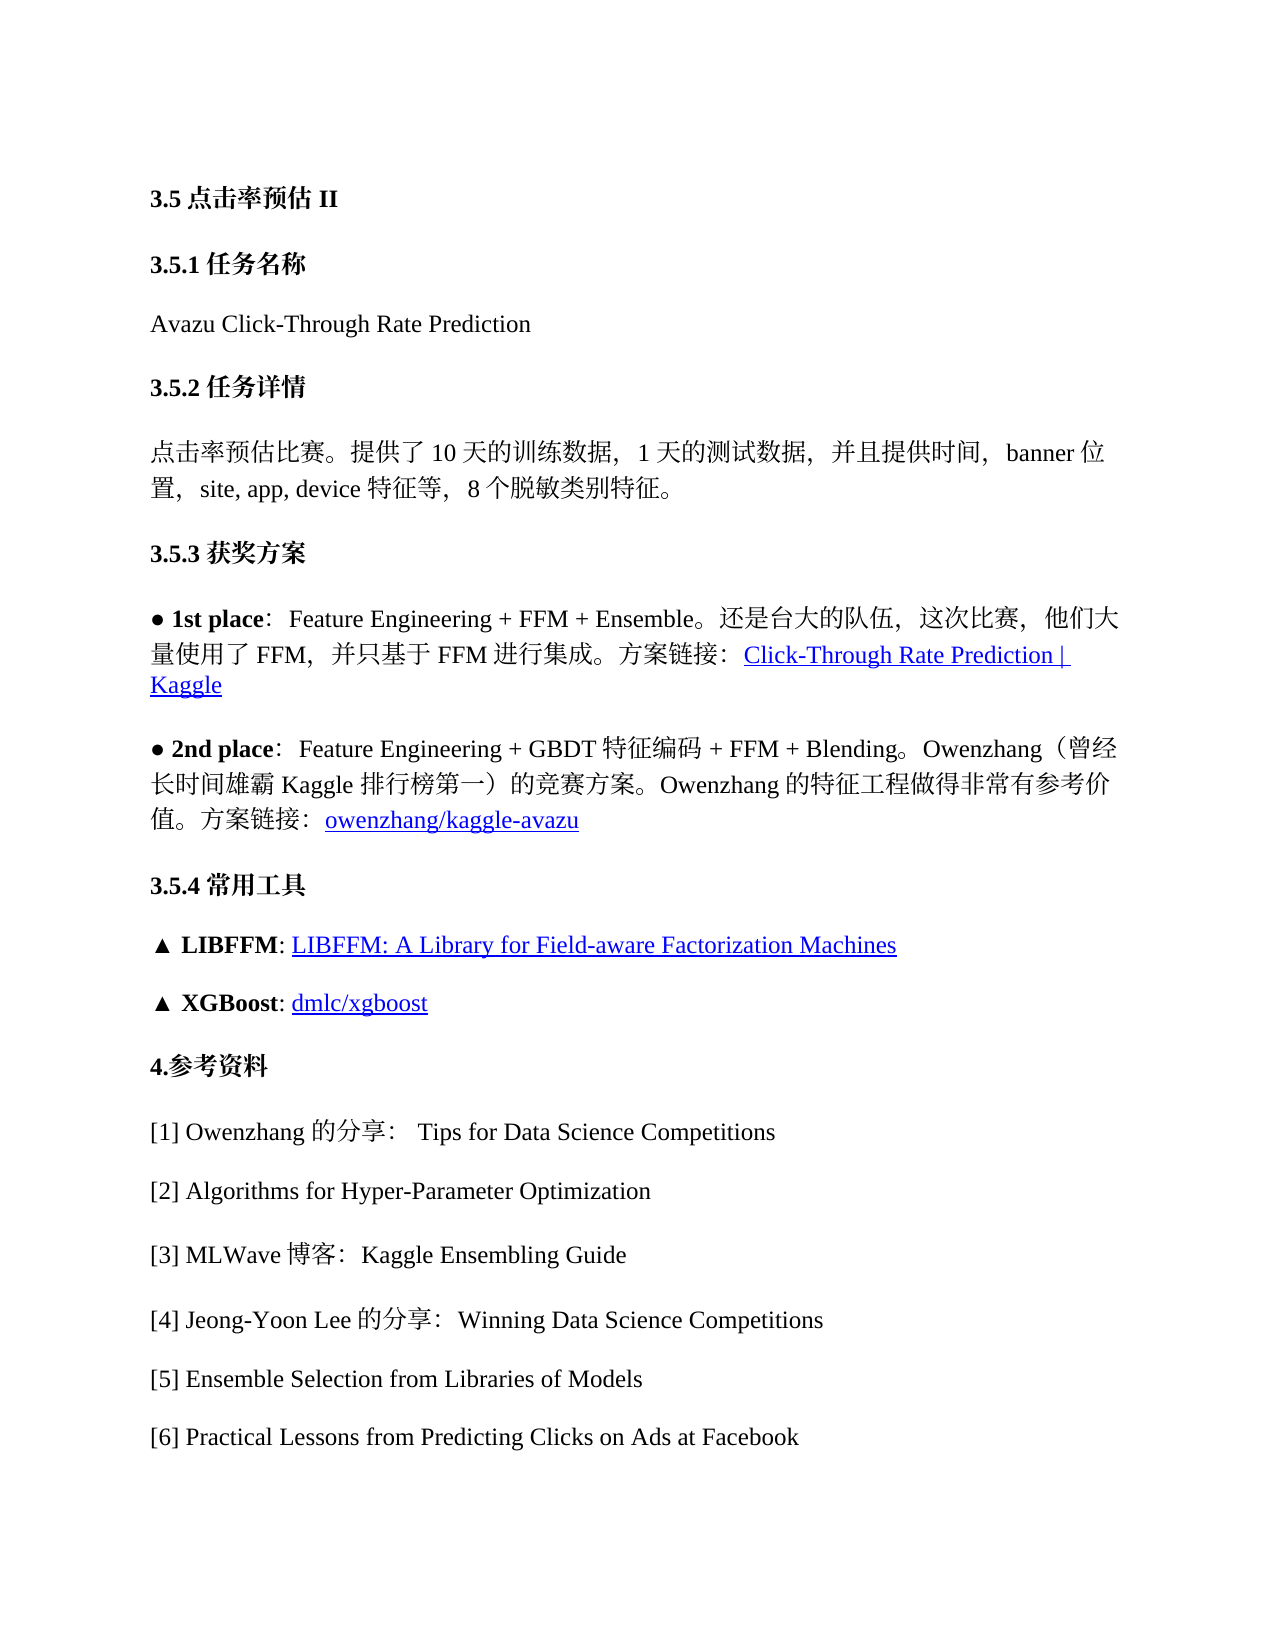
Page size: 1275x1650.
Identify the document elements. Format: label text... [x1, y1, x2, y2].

text [6] Practical Lessons from Predicting Clicks on Ads at Facebook [150, 1422, 1125, 1451]
text [4] Jeong-Yoon Lee 的分享：Winning Data Science Competitions [150, 1299, 1125, 1335]
text [2] Algorithms for Hyper-Parameter Optimization [150, 1176, 1125, 1205]
text [5] Ensemble Selection from Libraries of Models [150, 1364, 1125, 1393]
text 3.5 点击率预估 II [150, 179, 1125, 215]
text 4.参考资料 [150, 1046, 1125, 1082]
text 3.5.2 任务详情 [150, 367, 1125, 403]
text ● 2nd place：Feature Engineering + GBDT 特征编码 + FFM + Blending。Owenzhang（曾经长时间雄霸 Kaggle 排行榜第一）的竞赛方案。Owenzhang 的特征工程做得非常有参考价值。方案链接：owenzhang/kaggle-avazu [150, 728, 1125, 836]
text 点击率预估比赛。提供了 10 天的训练数据，1 天的测试数据，并且提供时间，banner 位置，site, app, device 特征等，8个脱敏类别特征。 [150, 432, 1125, 504]
text Avazu Click-Through Rate Prediction [150, 309, 1125, 338]
text [3] MLWave博客：Kaggle Ensembling Guide [150, 1234, 1125, 1270]
text 3.5.4 常用工具 [150, 865, 1125, 901]
text ▲ XGBoost: dmlc/xgboost [150, 988, 1125, 1017]
text ▲ LIBFFM: LIBFFM: A Library for Field-aware Factorization Machines [150, 930, 1125, 959]
text 3.5.1 任务名称 [150, 244, 1125, 280]
text [1] Owenzhang 的分享： Tips for Data Science Competitions [150, 1111, 1125, 1147]
text ● 1st place：Feature Engineering + FFM + Ensemble。还是台大的队伍，这次比赛，他们大量使用了 FFM，并只基于 FFM 进行集成。方案链接：Click-Through Rate Prediction | Kaggle [150, 598, 1125, 699]
text 3.5.3 获奖方案 [150, 533, 1125, 569]
